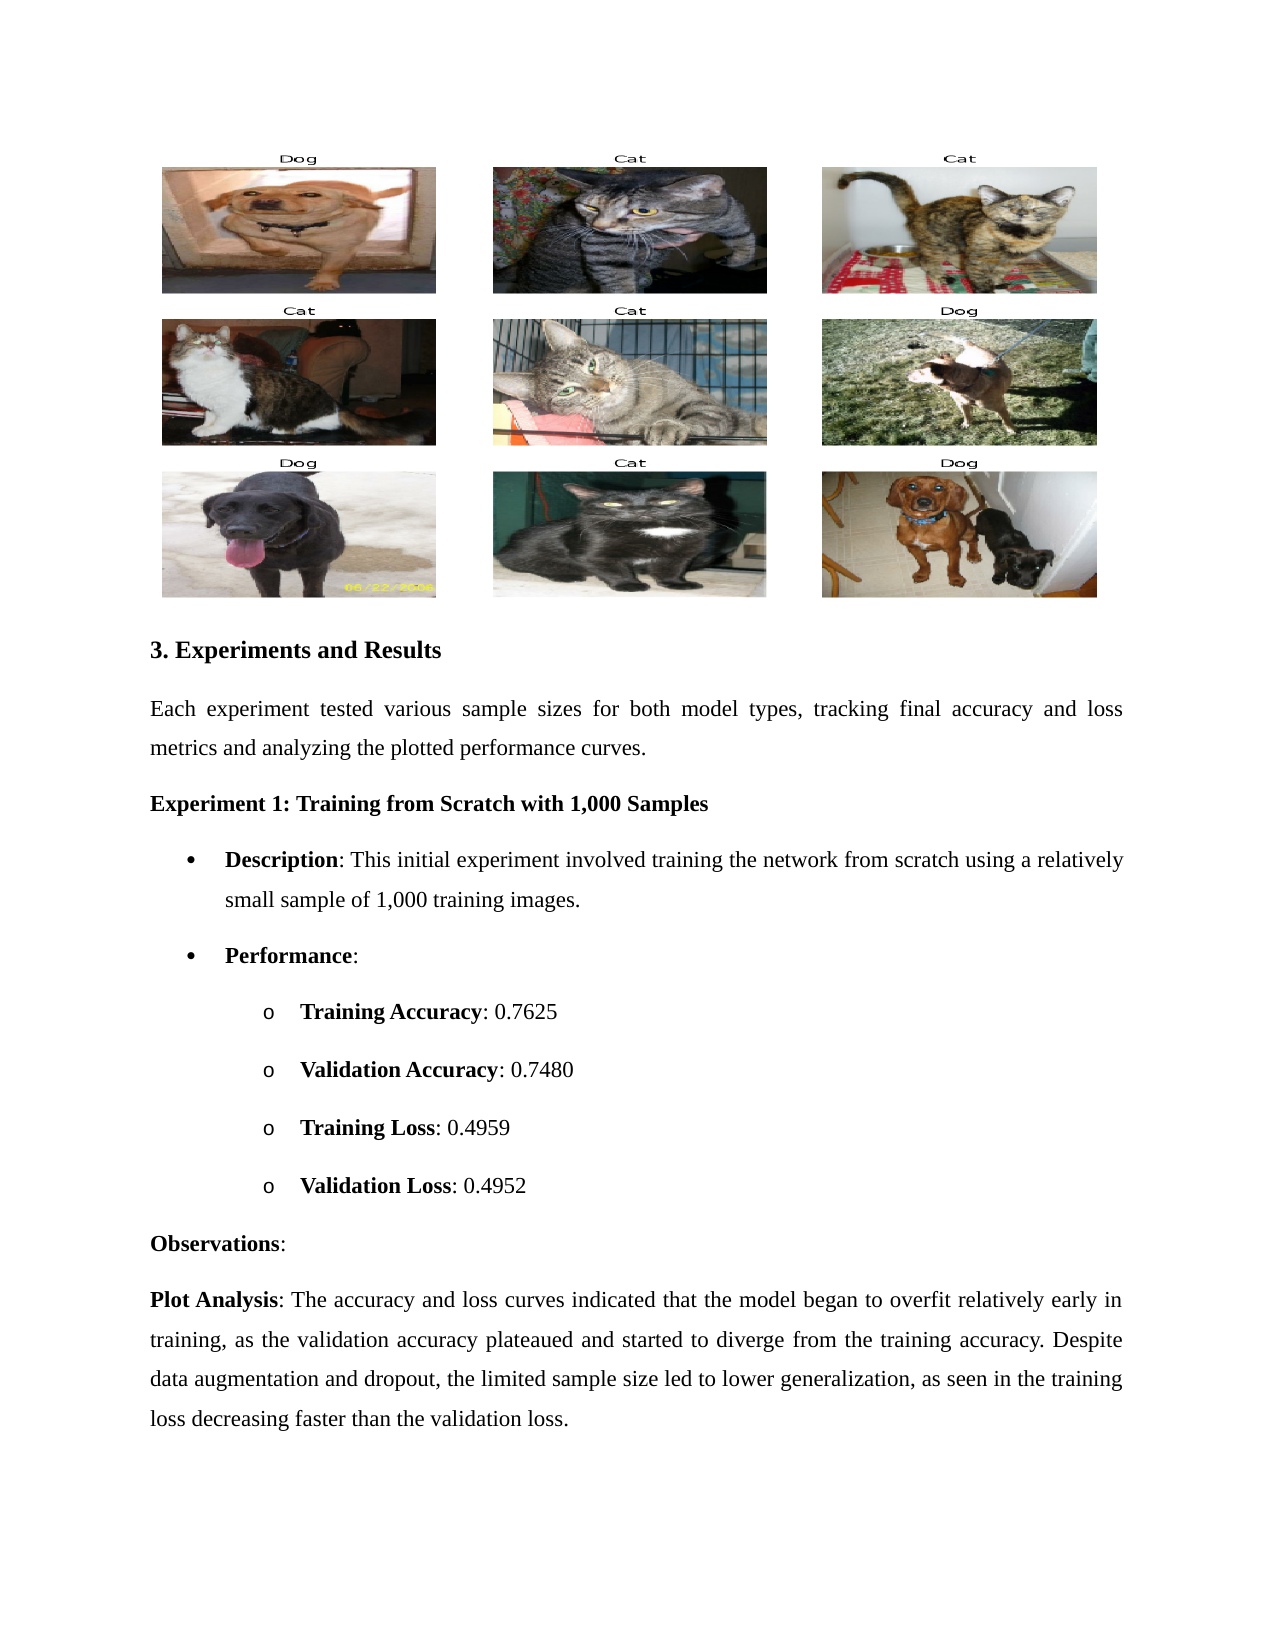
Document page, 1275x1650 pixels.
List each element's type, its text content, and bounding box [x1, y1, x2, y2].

picture [150, 150, 1108, 603]
list Performance: [187, 942, 1125, 968]
list Training Accuracy: 0.7625 [262, 998, 1125, 1026]
list Validation Accuracy: 0.7480 [262, 1056, 1125, 1084]
text Experiment 1: Training from Scratch with 1,000 Samples [150, 790, 1125, 817]
list Validation Loss: 0.4952 [262, 1172, 1125, 1200]
text Observations: [150, 1230, 1125, 1257]
list Description: This initial experiment involved training the network from scratch using a relatively small sample of 1,000 training images. [187, 846, 1125, 912]
text 3. Experiments and Results [150, 635, 1125, 663]
list Training Loss: 0.4959 [262, 1114, 1125, 1142]
text Each experiment tested various sample sizes for both model types, tracking final accuracy and loss metrics and analyzing the plotted performance curves. [150, 694, 1125, 760]
text Plot Analysis: The accuracy and loss curves indicated that the model began to overfit relatively early in training, as the validation accuracy plateaued and started to diverge from the training accuracy. Despite data augmentation and dropout, the limited sample size led to lower generalization, as seen in the training loss decreasing faster than the validation loss. [150, 1286, 1125, 1431]
